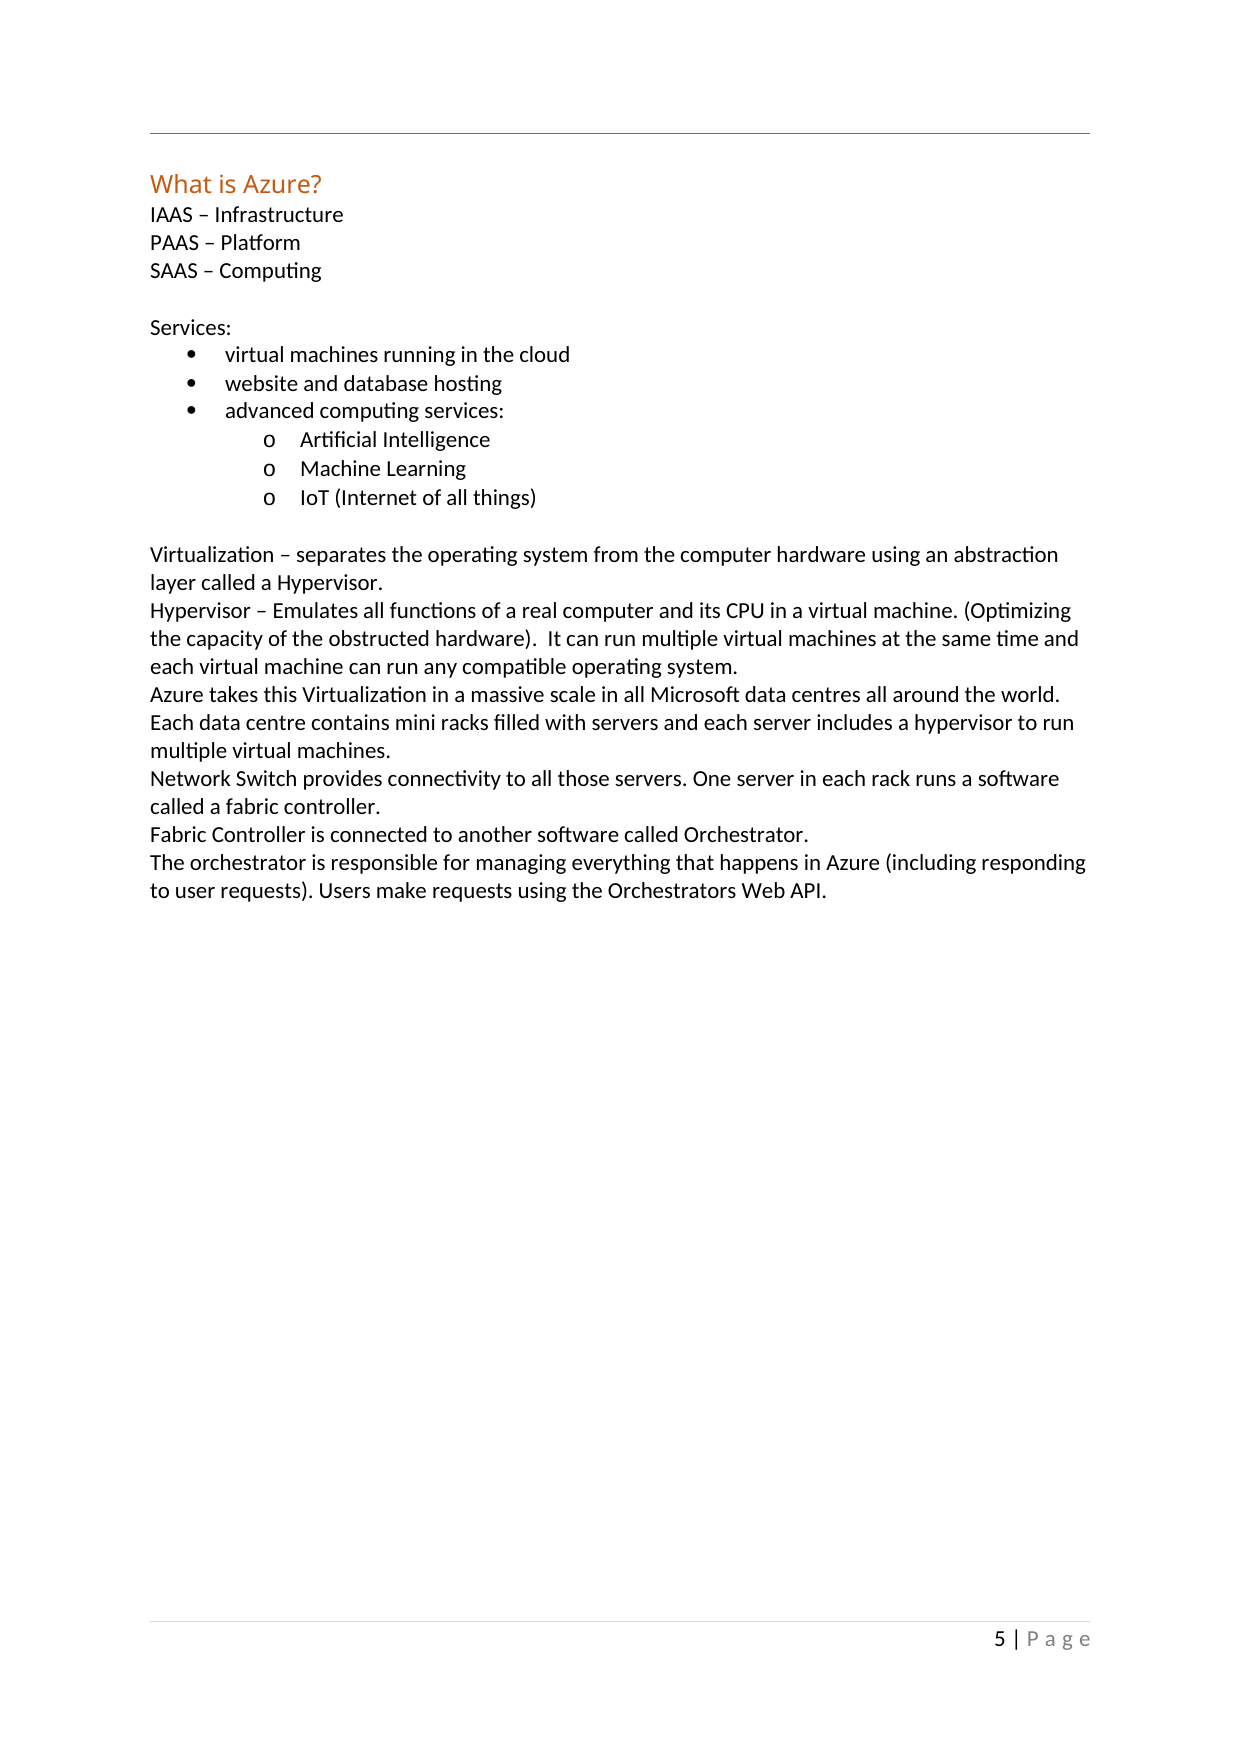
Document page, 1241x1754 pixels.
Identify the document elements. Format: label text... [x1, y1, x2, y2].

text Fabric Controller is connected to another software called Orchestrator. [150, 820, 1090, 848]
list Artificial Intelligence [262, 425, 1090, 454]
subtitle What is Azure? [150, 166, 1090, 201]
list website and database hosting [187, 369, 1090, 397]
text Network Switch provides connectivity to all those servers. One server in each rack runs a software called a fabric controller. [150, 764, 1090, 820]
list virtual machines running in the cloud [187, 341, 1090, 369]
list advanced computing services: [187, 397, 1090, 425]
text SAAS – Computing [150, 257, 1090, 284]
text Virtualization – separates the operating system from the computer hardware using an abstraction layer called a Hypervisor. [150, 540, 1090, 596]
text Azure takes this Virtualization in a massive scale in all Microsoft data centres all around the world. Each data centre contains mini racks filled with servers and each server includes a hypervisor to run multiple virtual machines. [150, 680, 1090, 764]
text PAAS – Platform [150, 228, 1090, 257]
text IAAS – Infrastructure [150, 201, 1090, 228]
list IoT (Internet of all things) [262, 483, 1090, 512]
list Machine Learning [262, 454, 1090, 483]
text The orchestrator is responsible for managing everything that happens in Azure (including responding to user requests). Users make requests using the Orchestrators Web API. [150, 848, 1090, 904]
text Hypervisor – Emulates all functions of a real computer and its CPU in a virtual machine. (Optimizing the capacity of the obstructed hardware). It can run multiple virtual machines at the same time and each virtual machine can run any compatible operating system. [150, 596, 1090, 680]
text Services: [150, 313, 1090, 341]
